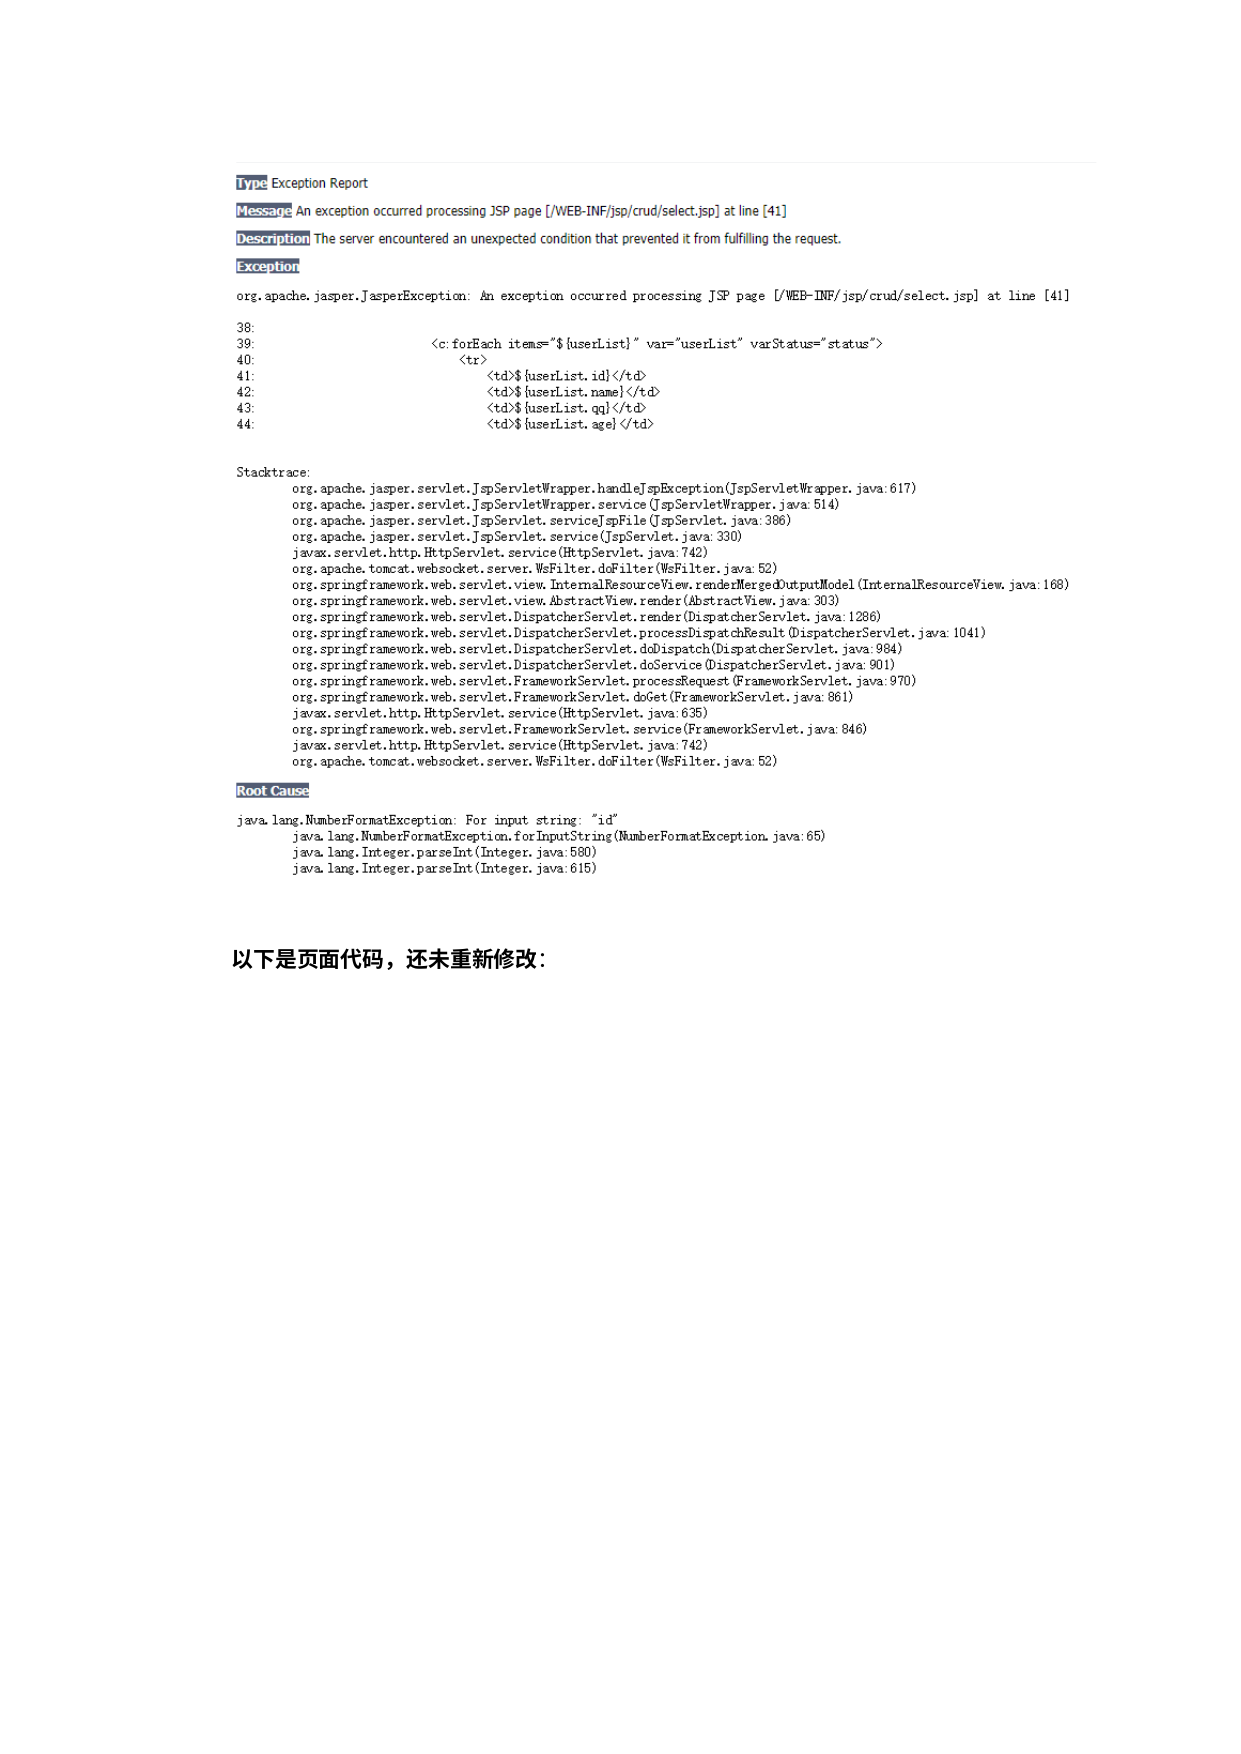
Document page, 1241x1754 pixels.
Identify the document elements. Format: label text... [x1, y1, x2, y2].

picture [231, 162, 1097, 878]
list 以下是页面代码，还未重新修改： [231, 942, 1053, 974]
